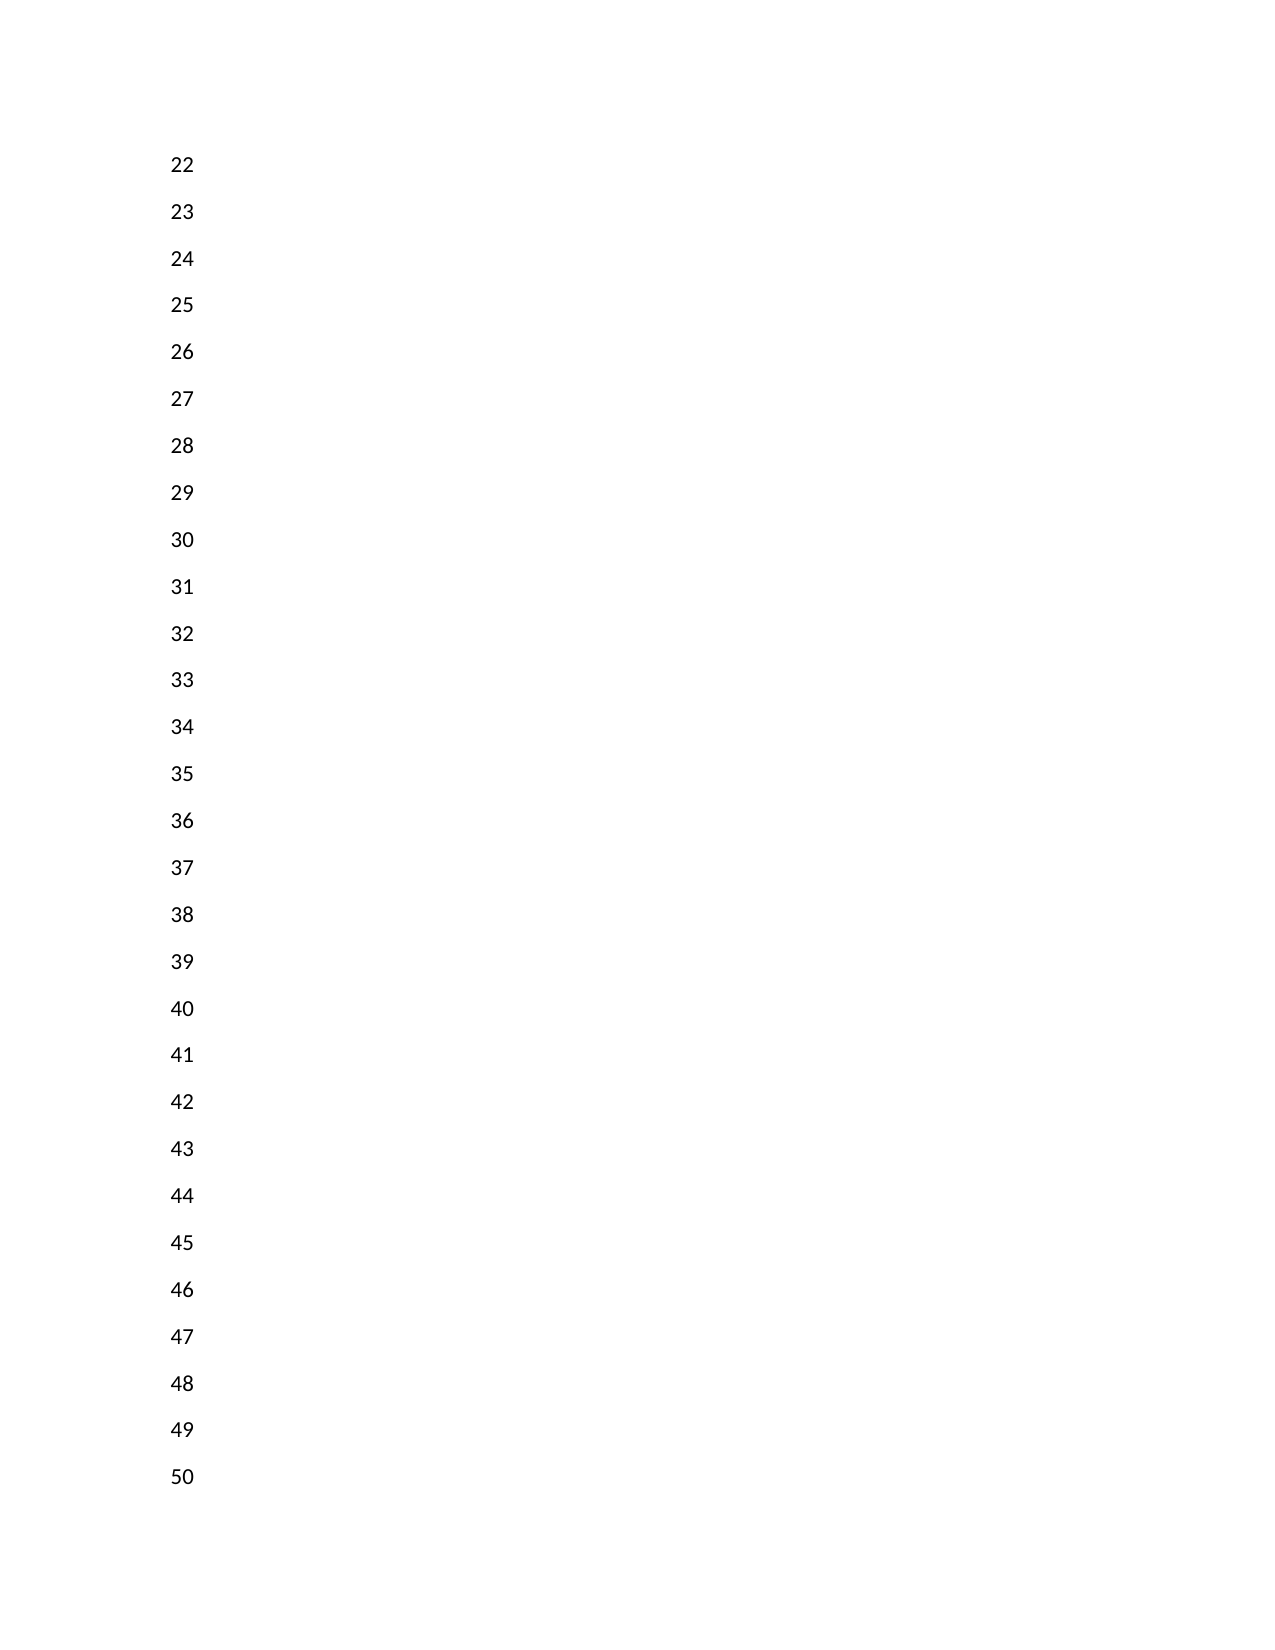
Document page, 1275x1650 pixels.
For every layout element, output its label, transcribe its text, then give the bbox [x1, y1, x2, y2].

text 35 [150, 759, 1125, 787]
text 42 [150, 1087, 1125, 1116]
text 22 [150, 150, 1125, 178]
text 32 [150, 619, 1125, 647]
text 27 [150, 384, 1125, 412]
text 23 [150, 197, 1125, 225]
text 40 [150, 994, 1125, 1022]
text 25 [150, 291, 1125, 319]
text 28 [150, 431, 1125, 459]
text 37 [150, 853, 1125, 881]
text 45 [150, 1228, 1125, 1256]
text 31 [150, 572, 1125, 600]
text 43 [150, 1134, 1125, 1162]
text 24 [150, 244, 1125, 272]
text 44 [150, 1181, 1125, 1209]
text 30 [150, 525, 1125, 553]
text 41 [150, 1041, 1125, 1069]
text 29 [150, 478, 1125, 506]
text 48 [150, 1369, 1125, 1397]
text 34 [150, 712, 1125, 741]
text 46 [150, 1275, 1125, 1303]
text 49 [150, 1416, 1125, 1444]
text 39 [150, 947, 1125, 975]
text 50 [150, 1462, 1125, 1491]
text 26 [150, 337, 1125, 366]
text 38 [150, 900, 1125, 928]
text 47 [150, 1322, 1125, 1350]
text 36 [150, 806, 1125, 834]
text 33 [150, 666, 1125, 694]
